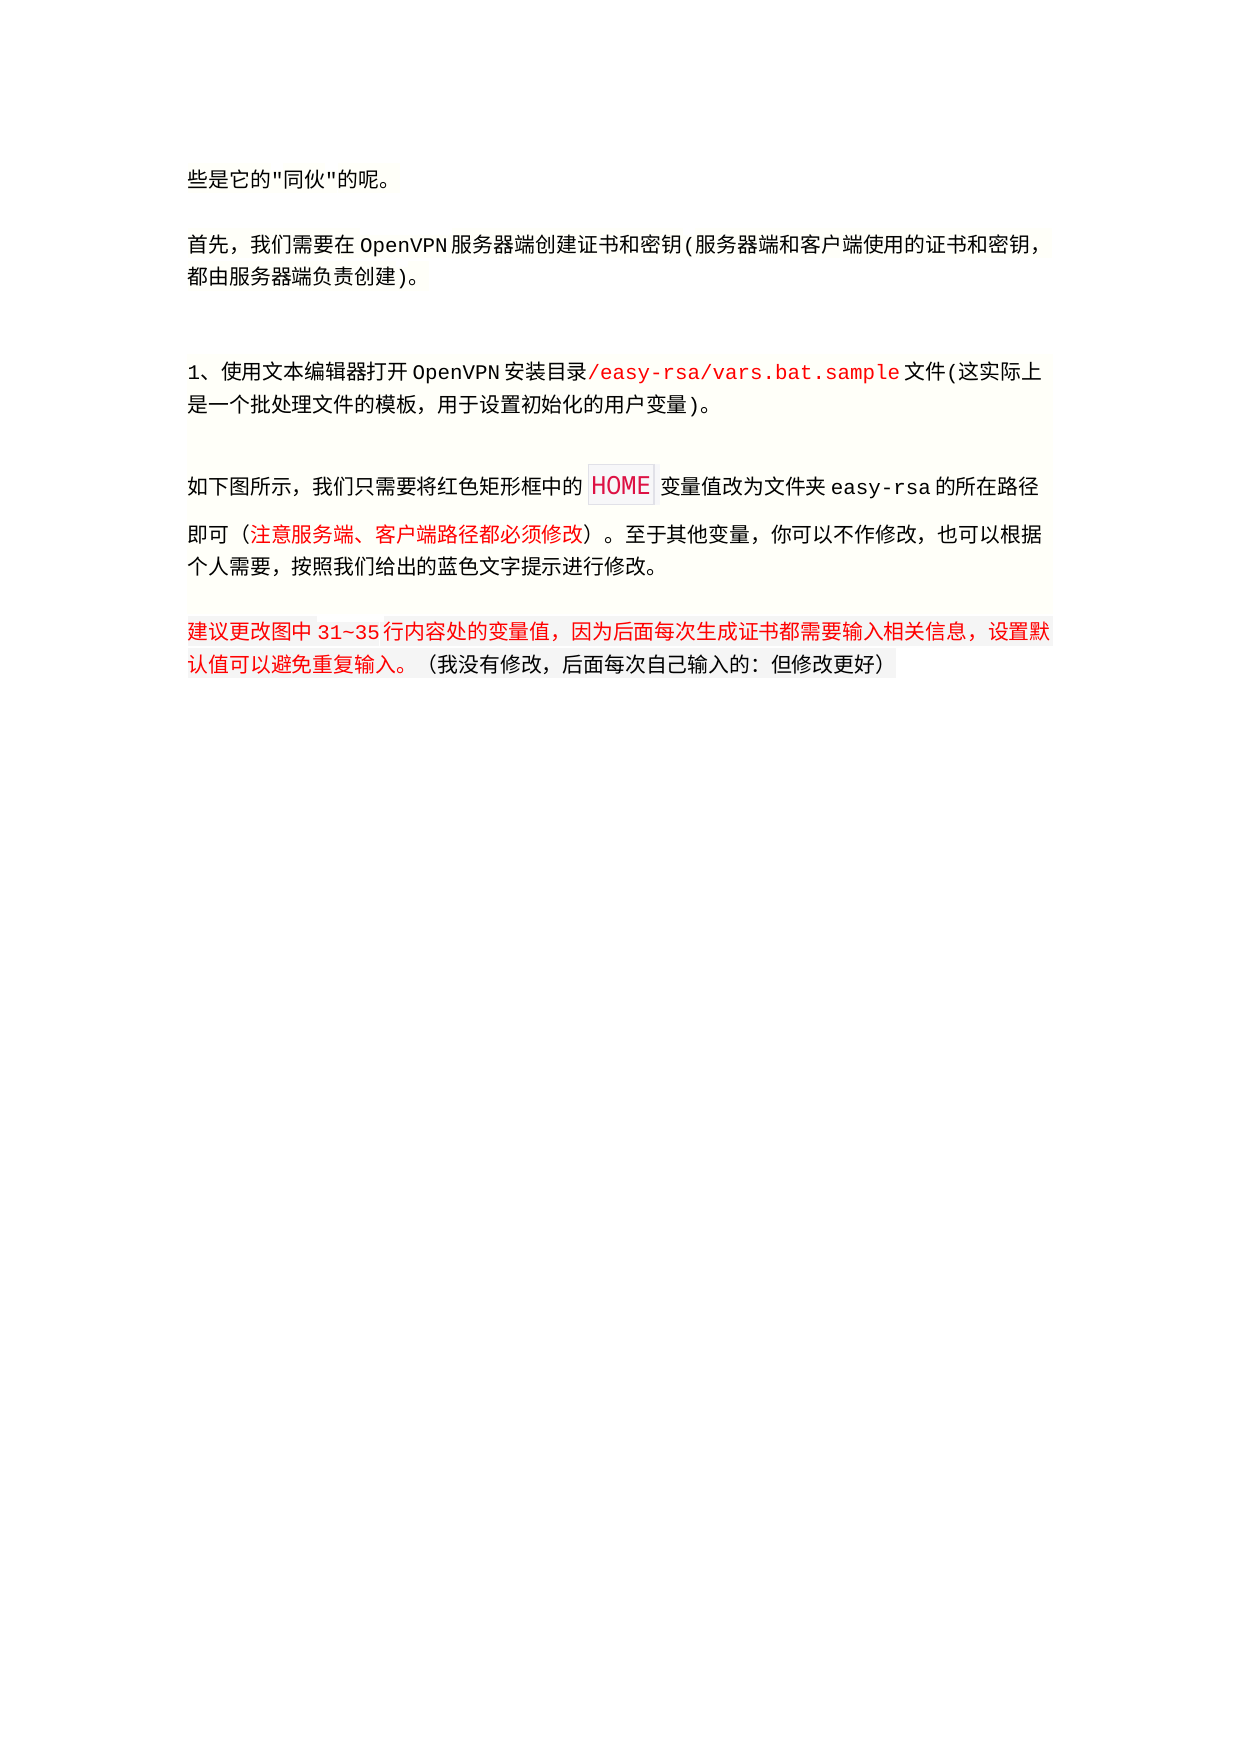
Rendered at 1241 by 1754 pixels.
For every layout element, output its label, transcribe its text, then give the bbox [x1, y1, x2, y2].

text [187, 162, 1053, 194]
text 如下图所示，我们只需要将红色矩形框中的HOME变量值改为文件夹easy-rsa的所在路径即可（注意服务端、客户端路径都必须修改）。至于其他变量，你可以不作修改，也可以根据个人需要，按照我们给出的蓝色文字提示进行修改。 [187, 452, 1053, 582]
text 建议更改图中31~35行内容处的变量值，因为后面每次生成证书都需要输入相关信息，设置默认值可以避免重复输入。（我没有修改，后面每次自己输入的：但修改更好） [187, 614, 1053, 679]
text 1、使用文本编辑器打开OpenVPN安装目录/easy-rsa/vars.bat.sample文件(这实际上是一个批处理文件的模板，用于设置初始化的用户变量)。 [187, 354, 1053, 419]
text 首先，我们需要在OpenVPN服务器端创建证书和密钥(服务器端和客户端使用的证书和密钥，都由服务器端负责创建)。 [187, 227, 1053, 292]
